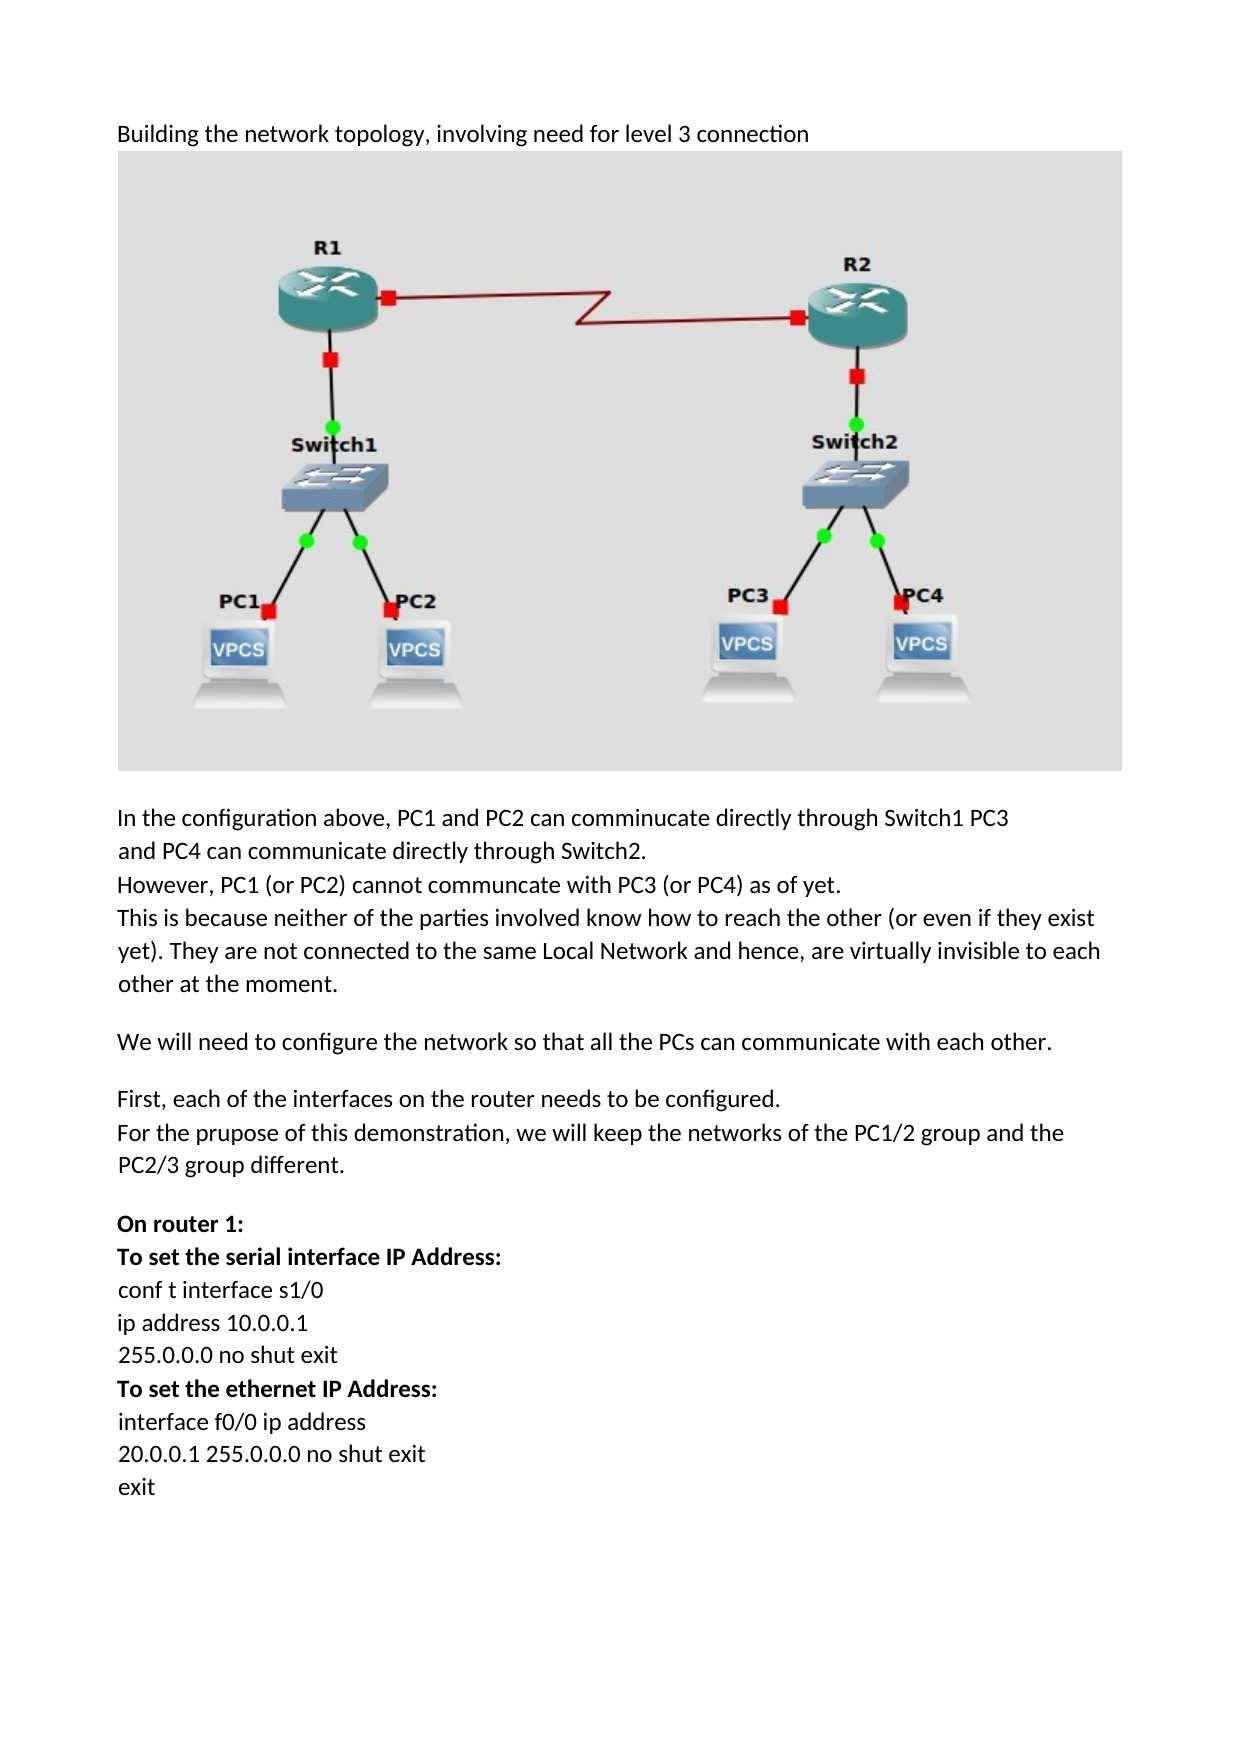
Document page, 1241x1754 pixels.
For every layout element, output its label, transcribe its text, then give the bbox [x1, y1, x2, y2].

text This is because neither of the parties involved know how to reach the other (or even if they exist yet). They are not connected to the same Local Network and hence, are virtually invisible to each other at the moment. [117, 902, 1117, 998]
text Building the network topology, involving need for level 3 connection [117, 118, 1117, 148]
text We will need to configure the network so that all the PCs can communicate with each other. [117, 1026, 1117, 1057]
text To set the ethernet IP Address: interface f0/0 ip address 20.0.0.1 255.0.0.0 no shut exit exit [117, 1373, 445, 1502]
text To set the serial interface IP Address: conf t interface s1/0 [117, 1241, 517, 1304]
text In the configuration above, PC1 and PC2 can comminucate directly through Switch1 PC3 and PC4 can communicate directly through Switch2. [117, 803, 1009, 866]
text ip address 10.0.0.1 255.0.0.0 no shut exit [117, 1307, 406, 1370]
text First, each of the interfaces on the router needs to be configured. [117, 1083, 1117, 1114]
text However, PC1 (or PC2) cannot communcate with PC3 (or PC4) as of yet. [117, 869, 1117, 899]
text On router 1: [117, 1208, 517, 1238]
picture [118, 151, 1123, 771]
text For the prupose of this demonstration, we will keep the networks of the PC1/2 group and the PC2/3 group different. [117, 1117, 1117, 1180]
